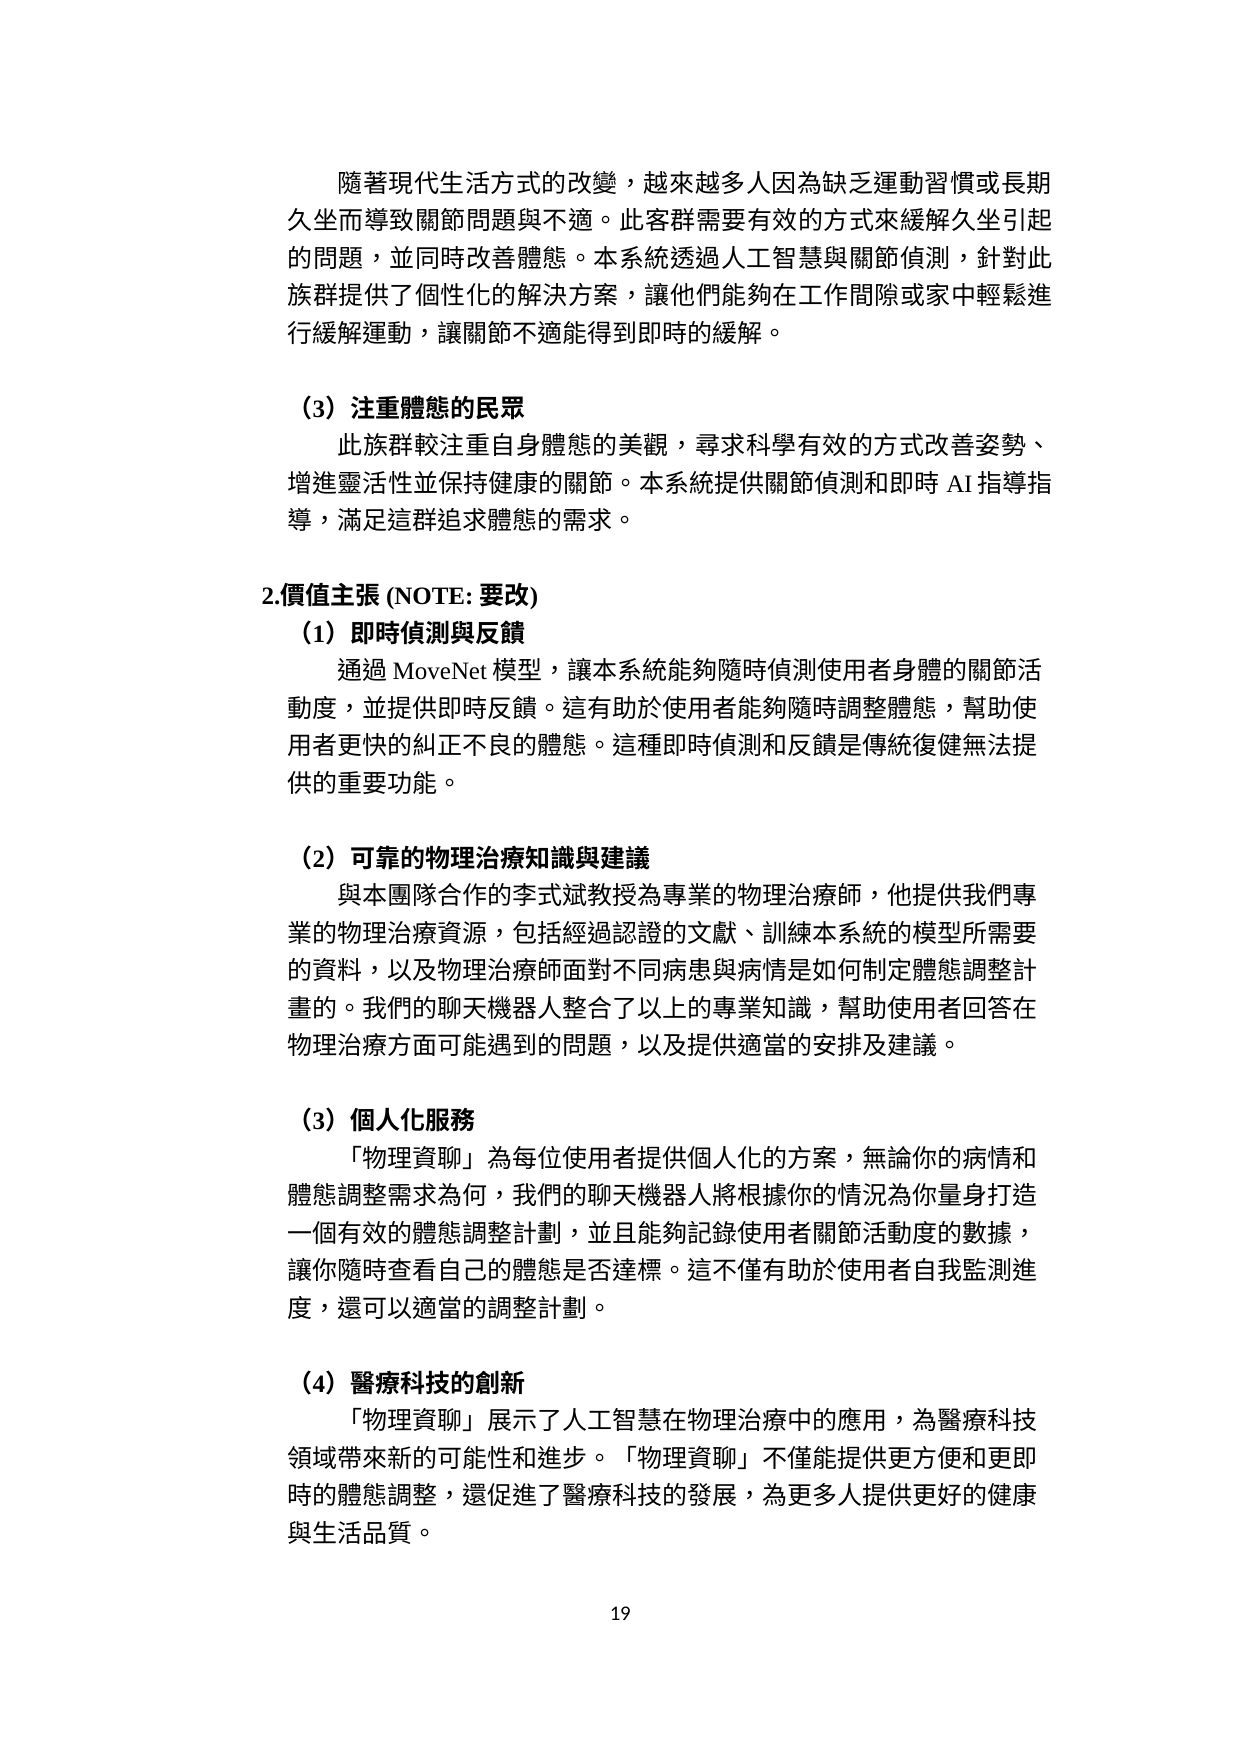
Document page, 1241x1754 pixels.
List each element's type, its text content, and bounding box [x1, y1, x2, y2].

text （4）醫療科技的創新 [237, 1362, 1053, 1400]
text 通過MoveNet模型，讓本系統能夠隨時偵測使用者身體的關節活動度，並提供即時反饋。這有助於使用者能夠隨時調整體態，幫助使用者更快的糾正不良的體態。這種即時偵測和反饋是傳統復健無法提供的重要功能。 [287, 650, 1053, 800]
text 與本團隊合作的李式斌教授為專業的物理治療師，他提供我們專業的物理治療資源，包括經過認證的文獻、訓練本系統的模型所需要的資料，以及物理治療師面對不同病患與病情是如何制定體態調整計畫的。我們的聊天機器人整合了以上的專業知識，幫助使用者回答在物理治療方面可能遇到的問題，以及提供適當的安排及建議。 [287, 875, 1053, 1062]
text 「物理資聊」為每位使用者提供個人化的方案，無論你的病情和體態調整需求為何，我們的聊天機器人將根據你的情況為你量身打造一個有效的體態調整計劃，並且能夠記錄使用者關節活動度的數據，讓你隨時查看自己的體態是否達標。這不僅有助於使用者自我監測進度，還可以適當的調整計劃。 [287, 1137, 1053, 1325]
text （3）個人化服務 [237, 1100, 1053, 1137]
text 2.價值主張 (NOTE: 要改) [187, 575, 1053, 612]
text 「物理資聊」展示了人工智慧在物理治療中的應用，為醫療科技領域帶來新的可能性和進步。「物理資聊」不僅能提供更方便和更即時的體態調整，還促進了醫療科技的發展，為更多人提供更好的健康與生活品質。 [287, 1400, 1053, 1550]
text 隨著現代生活方式的改變，越來越多人因為缺乏運動習慣或長期久坐而導致關節問題與不適。此客群需要有效的方式來緩解久坐引起的問題，並同時改善體態。本系統透過人工智慧與關節偵測，針對此族群提供了個性化的解決方案，讓他們能夠在工作間隙或家中輕鬆進行緩解運動，讓關節不適能得到即時的緩解。 [287, 162, 1053, 350]
text （2）可靠的物理治療知識與建議 [237, 837, 1053, 875]
text 此族群較注重自身體態的美觀，尋求科學有效的方式改善姿勢、增進靈活性並保持健康的關節。本系統提供關節偵測和即時AI指導指導，滿足這群追求體態的需求。 [287, 425, 1053, 537]
text （3）注重體態的民眾 [237, 387, 1053, 425]
text （1）即時偵測與反饋 [237, 612, 1053, 650]
